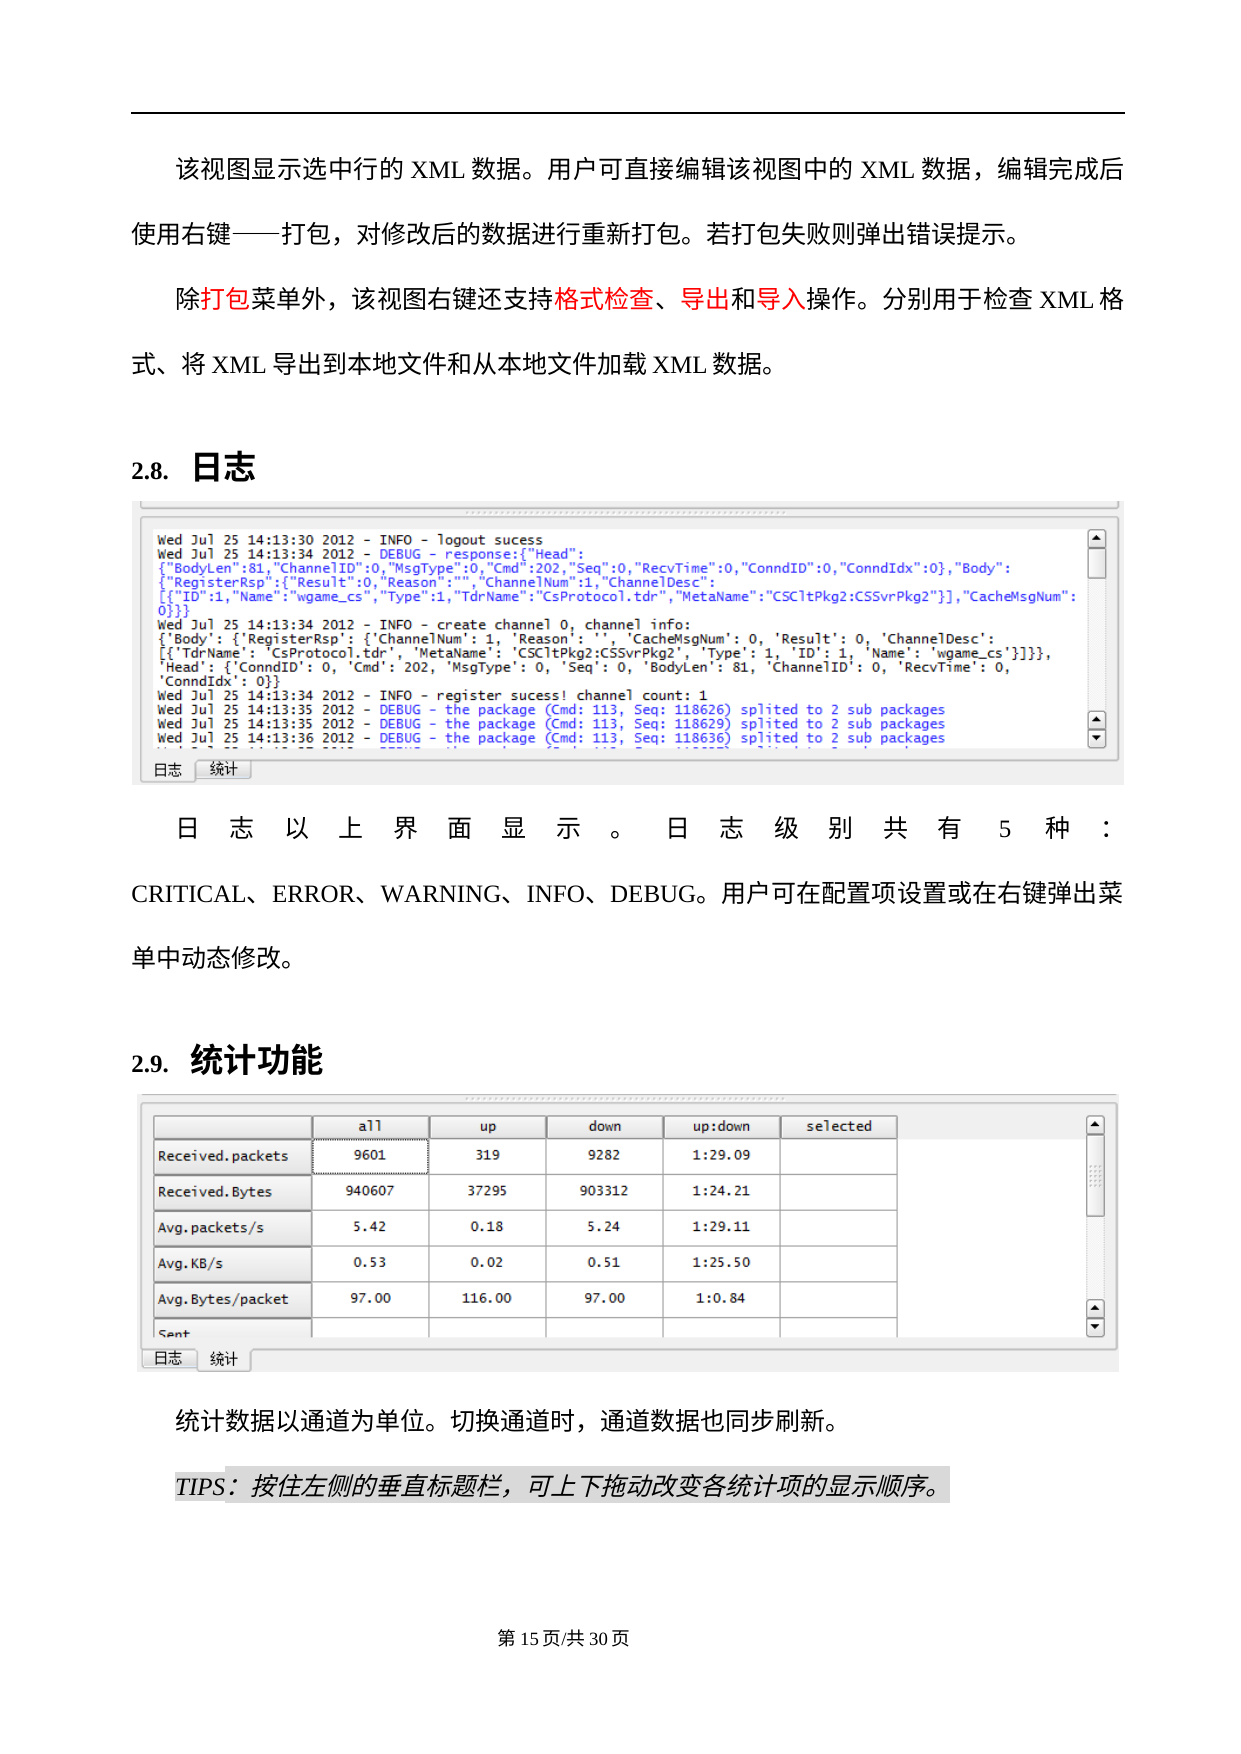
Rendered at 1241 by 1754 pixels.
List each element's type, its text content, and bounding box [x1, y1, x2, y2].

picture [137, 1094, 1119, 1372]
text 日志以上界面显示。日志级别共有5种：CRITICAL、ERROR、WARNING、INFO、DEBUG。用户可在配置项设置或在右键弹出菜单中动态修改。 [131, 794, 1125, 989]
text 统计功能 [131, 1034, 1125, 1082]
text TIPS：按住左侧的垂直标题栏，可上下拖动改变各统计项的显示顺序。 [131, 1452, 1125, 1517]
text 日志 [131, 441, 1125, 489]
picture [132, 501, 1124, 785]
text 该视图显示选中行的XML数据。用户可直接编辑该视图中的XML数据，编辑完成后使用右键——打包，对修改后的数据进行重新打包。若打包失败则弹出错误提示。 [131, 136, 1125, 266]
text 统计数据以通道为单位。切换通道时，通道数据也同步刷新。 [131, 1387, 1125, 1452]
text 除打包菜单外，该视图右键还支持格式检查、导出和导入操作。分别用于检查XML格式、将XML导出到本地文件和从本地文件加载XML数据。 [131, 266, 1125, 396]
